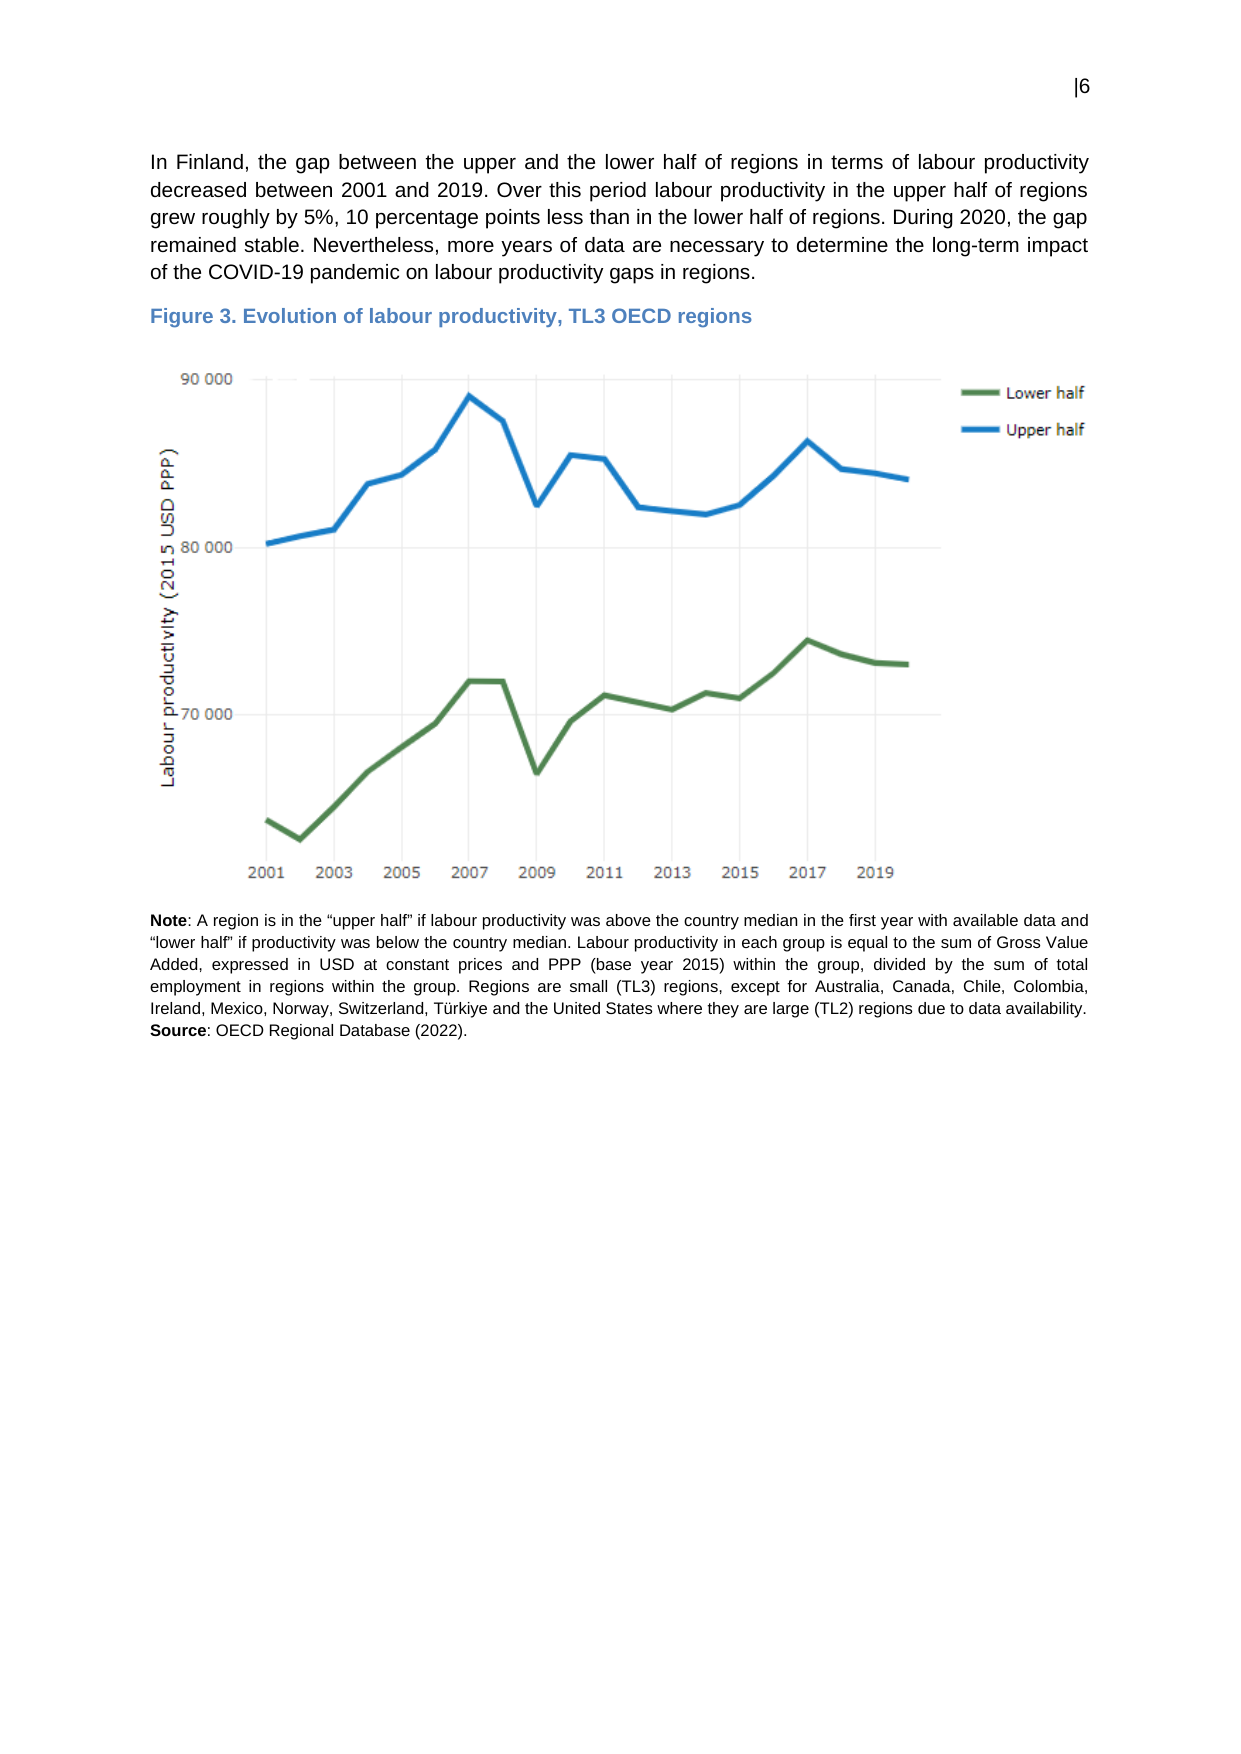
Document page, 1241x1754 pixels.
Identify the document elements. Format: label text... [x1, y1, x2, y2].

text Figure 3. Evolution of labour productivity, TL3 OECD regions [150, 304, 1090, 328]
text In Finland, the gap between the upper and the lower half of regions in terms of labour productivity decreased between 2001 and 2019. Over this period labour productivity in the upper half of regions grew roughly by 5%, 10 percentage points less than in the lower half of regions. During 2020, the gap remained stable. Nevertheless, more years of data are necessary to determine the long-term impact of the COVID-19 pandemic on labour productivity gaps in regions. [150, 150, 1090, 284]
picture [150, 348, 1091, 891]
text Source: OECD Regional Database (2022). [150, 1021, 1090, 1040]
text Note: A region is in the “upper half” if labour productivity was above the country median in the first year with available data and “lower half” if productivity was below the country median. Labour productivity in each group is equal to the sum of Gross Value Added, expressed in USD at constant prices and PPP (base year 2015) within the group, divided by the sum of total employment in regions within the group. Regions are small (TL3) regions, except for Australia, Canada, Chile, Colombia, Ireland, Mexico, Norway, Switzerland, Türkiye and the United States where they are large (TL2) regions due to data availability. [150, 911, 1090, 1018]
